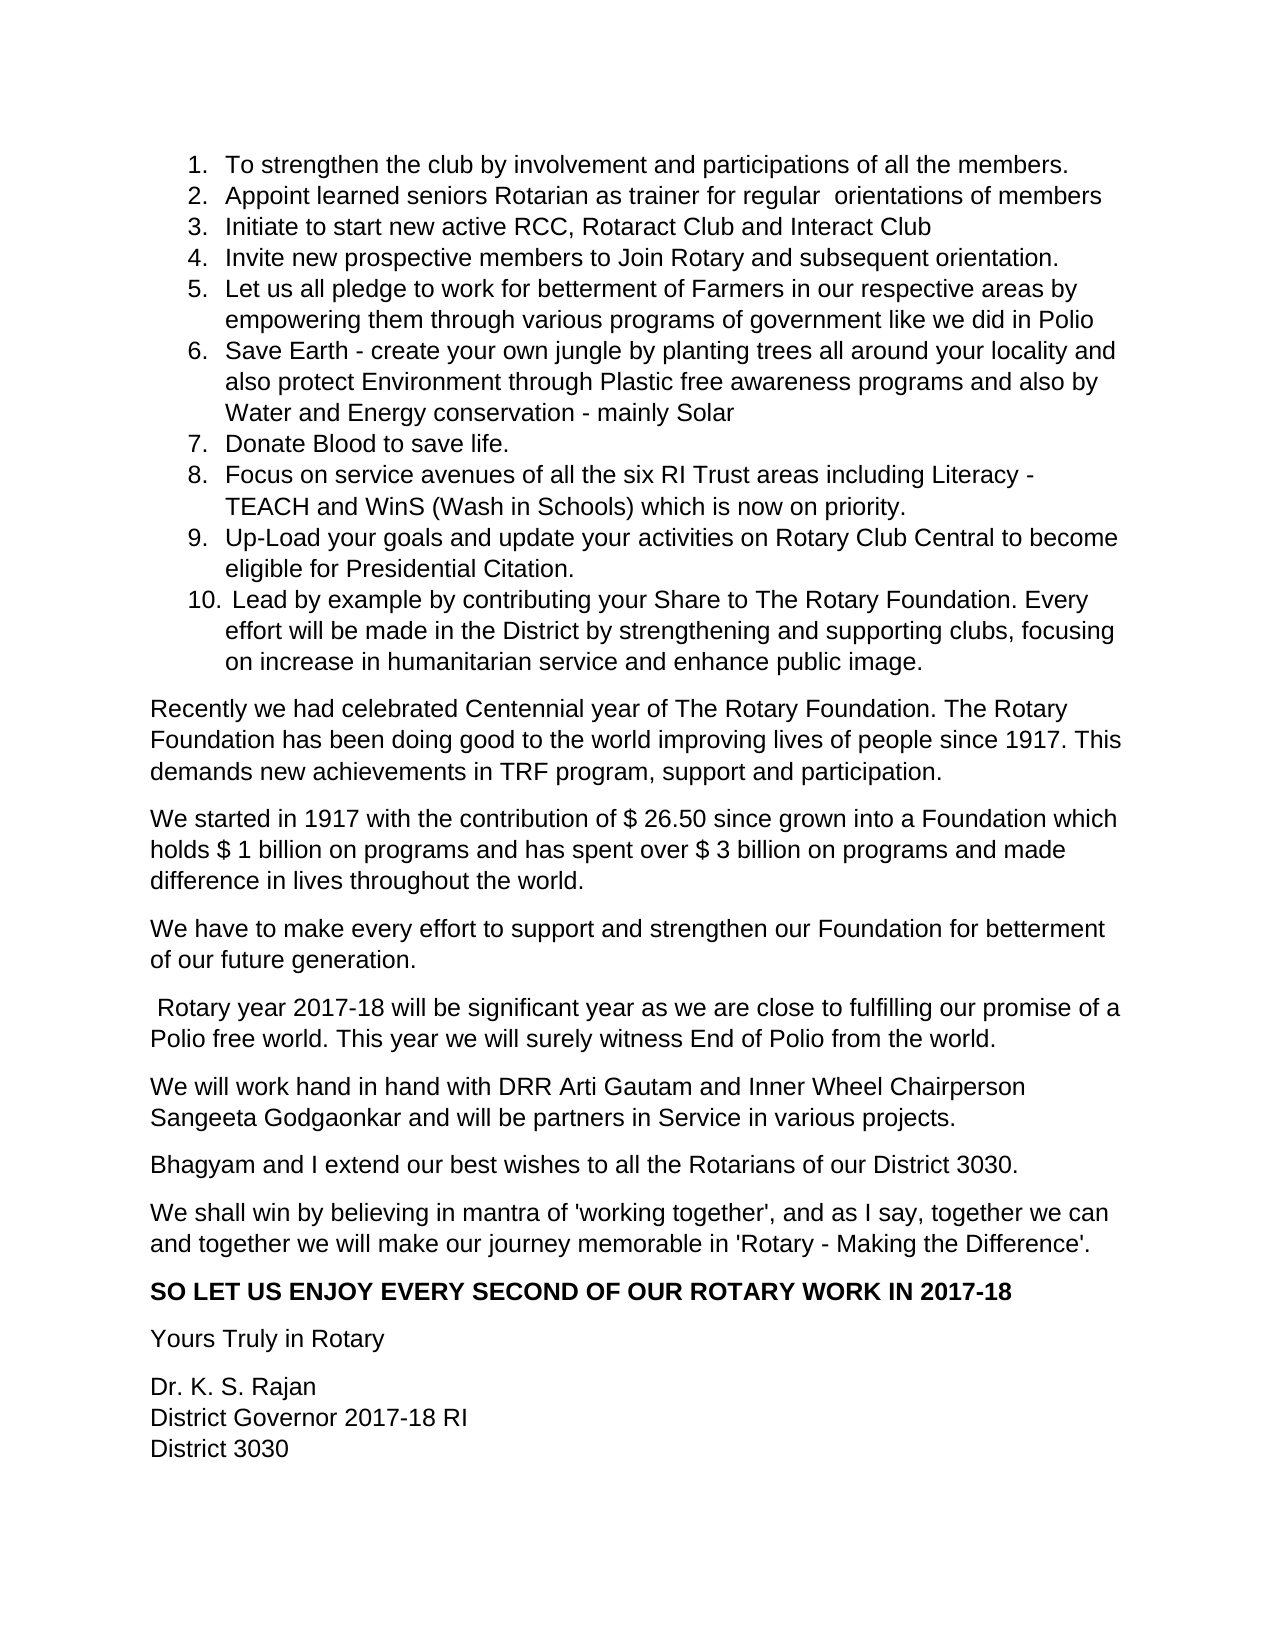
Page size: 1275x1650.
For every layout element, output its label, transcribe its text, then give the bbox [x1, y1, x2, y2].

text Rotary year 2017-18 will be significant year as we are close to fulfilling our promise of a Polio free world. This year we will surely witness End of Polio from the world. [150, 993, 1125, 1052]
list Invite new prospective members to Join Rotary and subsequent orientation. [187, 243, 1125, 272]
list Let us all pledge to work for betterment of Farmers in our respective areas by empowering them through various programs of government like we did in Polio [187, 274, 1125, 334]
list Focus on service avenues of all the six RI Trust areas including Literacy - TEACH and WinS (Wash in Schools) which is now on priority. [187, 460, 1125, 520]
list Initiate to start new active RCC, Rotaract Club and Interact Club [187, 212, 1125, 241]
list Up-Load your goals and update your activities on Rotary Club Central to become eligible for Presidential Citation. [187, 522, 1125, 582]
text SO LET US ENJOY EVERY SECOND OF OUR ROTARY WORK IN 2017-18 [150, 1277, 1125, 1305]
text Bhagyam and I extend our best wishes to all the Rotarians of our District 3030. [150, 1150, 1125, 1179]
text Dr. K. S. Rajan District Governor 2017-18 RI District 3030 [150, 1372, 1125, 1463]
list To strengthen the club by involvement and participations of all the members. [187, 150, 1125, 179]
list Save Earth - create your own jungle by planting trees all around your locality and also protect Environment through Plastic free awareness programs and also by Water and Energy conservation - mainly Solar [187, 336, 1125, 427]
text Recently we had celebrated Centennial year of The Rotary Foundation. The Rotary Foundation has been doing good to the world improving lives of people since 1917. This demands new achievements in TRF program, support and participation. [150, 694, 1125, 785]
text We shall win by believing in mantra of 'working together', and as I say, together we can and together we will make our journey memorable in 'Rotary - Making the Difference'. [150, 1198, 1125, 1258]
text We will work hand in hand with DRR Arti Gautam and Inner Wheel Chairperson Sangeeta Godgaonkar and will be partners in Service in various projects. [150, 1071, 1125, 1131]
text We started in 1917 with the contribution of $ 26.50 since grown into a Foundation which holds $ 1 billion on programs and has spent over $ 3 billion on programs and made difference in lives throughout the world. [150, 804, 1125, 895]
text We have to make every effort to support and strengthen our Foundation for betterment of our future generation. [150, 914, 1125, 974]
list Lead by example by contributing your Share to The Rotary Foundation. Every effort will be made in the District by strengthening and supporting clubs, focusing on increase in humanitarian service and enhance public image. [187, 584, 1125, 675]
list Donate Blood to save life. [187, 429, 1125, 458]
text Yours Truly in Rotary [150, 1324, 1125, 1353]
list Appoint learned seniors Rotarian as trainer for regular orientations of members [187, 181, 1125, 210]
